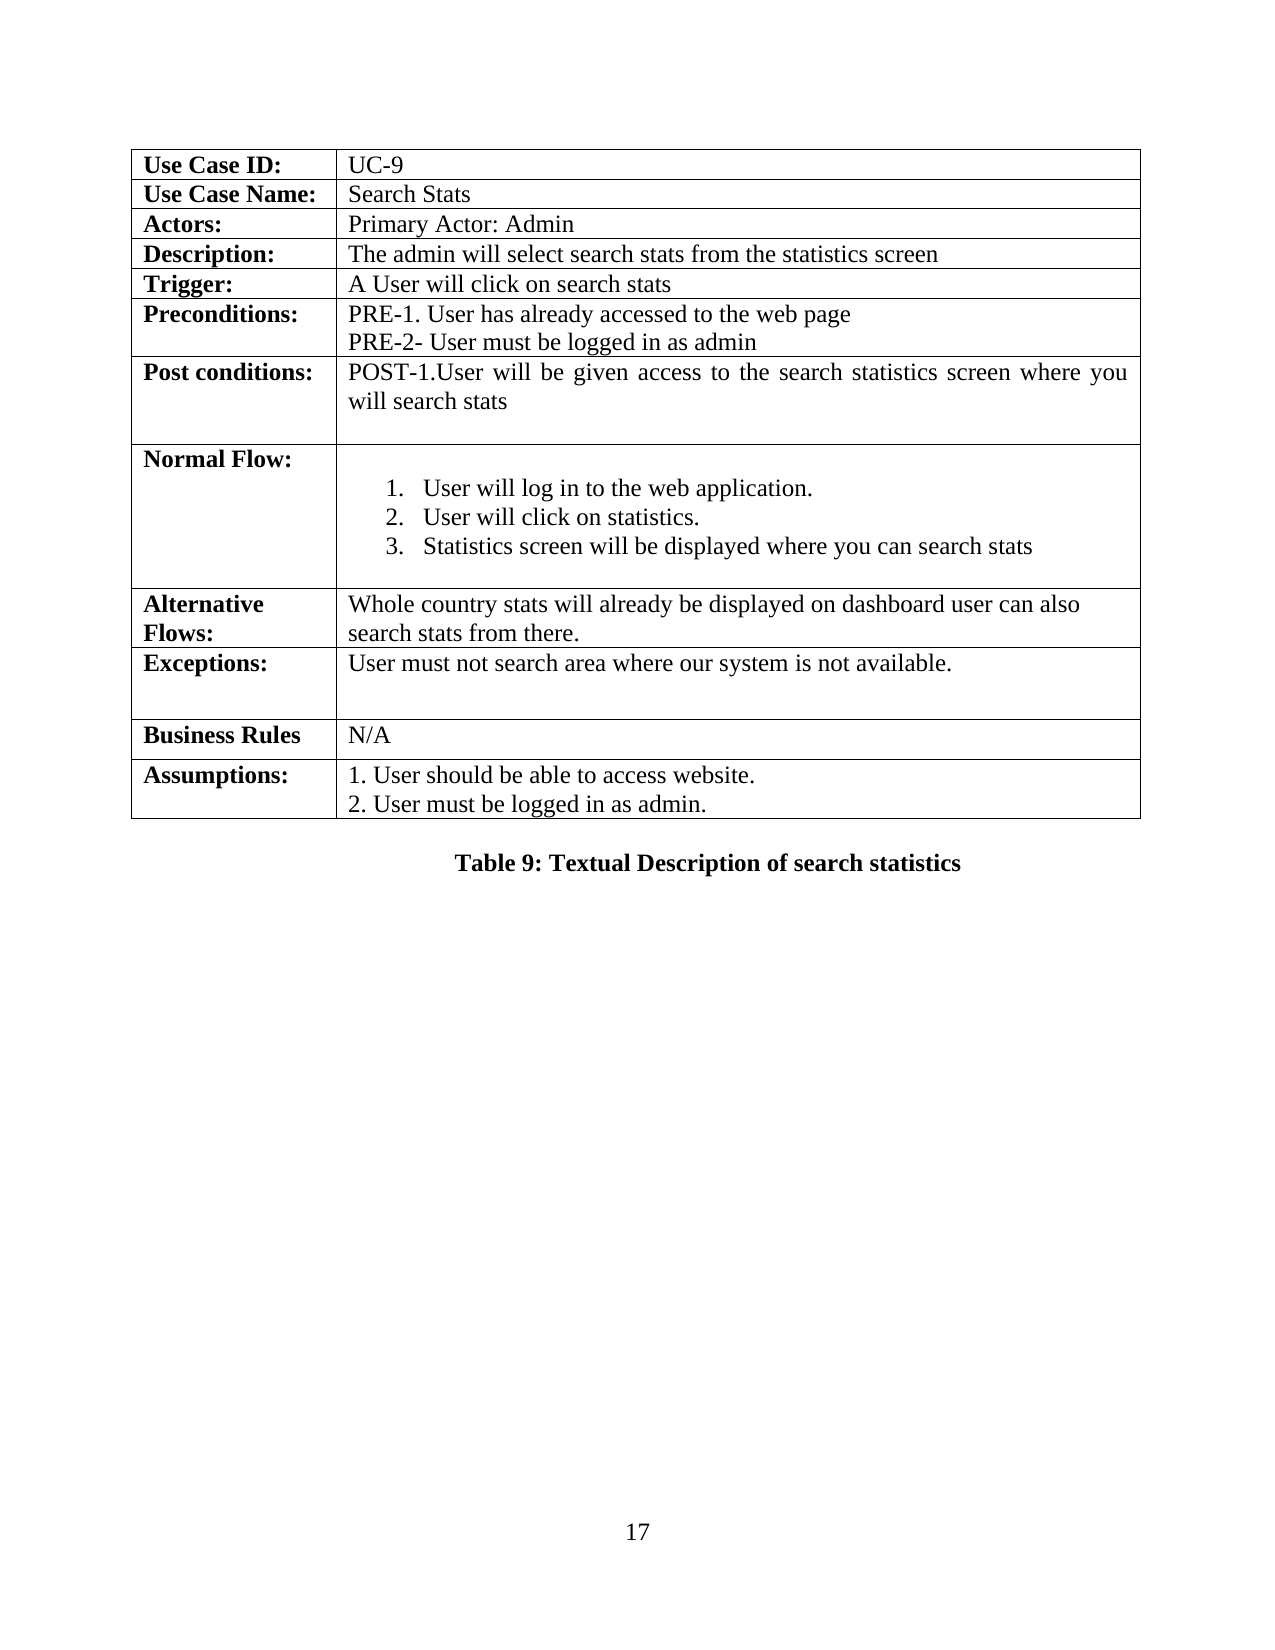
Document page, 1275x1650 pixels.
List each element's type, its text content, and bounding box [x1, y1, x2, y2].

table_cell Whole country stats will already be displayed on dashboard user can also search stats from there. [337, 589, 1140, 647]
table_cell A User will click on search stats [337, 269, 1140, 298]
table_cell 1. User should be able to access website. 2. User must be logged in as admin. [337, 760, 1140, 818]
table_cell Business Rules [132, 720, 336, 759]
table_cell POST-1.User will be given access to the search statistics screen where you will search stats [337, 357, 1140, 443]
table_cell Search Stats [337, 180, 1140, 208]
table_cell User will log in to the web application. User will click on statistics. Statistics screen will be displayed where you can search stats [337, 445, 1140, 588]
table_cell Trigger: [132, 269, 336, 298]
table_cell The admin will select search stats from the statistics screen [337, 239, 1140, 268]
table_header UC-9 [337, 150, 1140, 178]
table_cell N/A [337, 720, 1140, 759]
table_cell Normal Flow: [132, 445, 336, 588]
table_cell Assumptions: [132, 760, 336, 818]
text Table 9: Textual Description of search statistics [120, 848, 1155, 876]
table_cell User must not search area where our system is not available. [337, 648, 1140, 719]
table_cell Preconditions: [132, 299, 336, 356]
table_cell Exceptions: [132, 648, 336, 719]
table_cell Description: [132, 239, 336, 268]
table_header Use Case ID: [132, 150, 336, 178]
table_cell Primary Actor: Admin [337, 209, 1140, 238]
table_cell Alternative Flows: [132, 589, 336, 647]
table_cell Post conditions: [132, 357, 336, 443]
table_cell PRE-1. User has already accessed to the web page PRE-2- User must be logged in as admin [337, 299, 1140, 356]
table_cell Use Case Name: [132, 180, 336, 208]
table_cell Actors: [132, 209, 336, 238]
